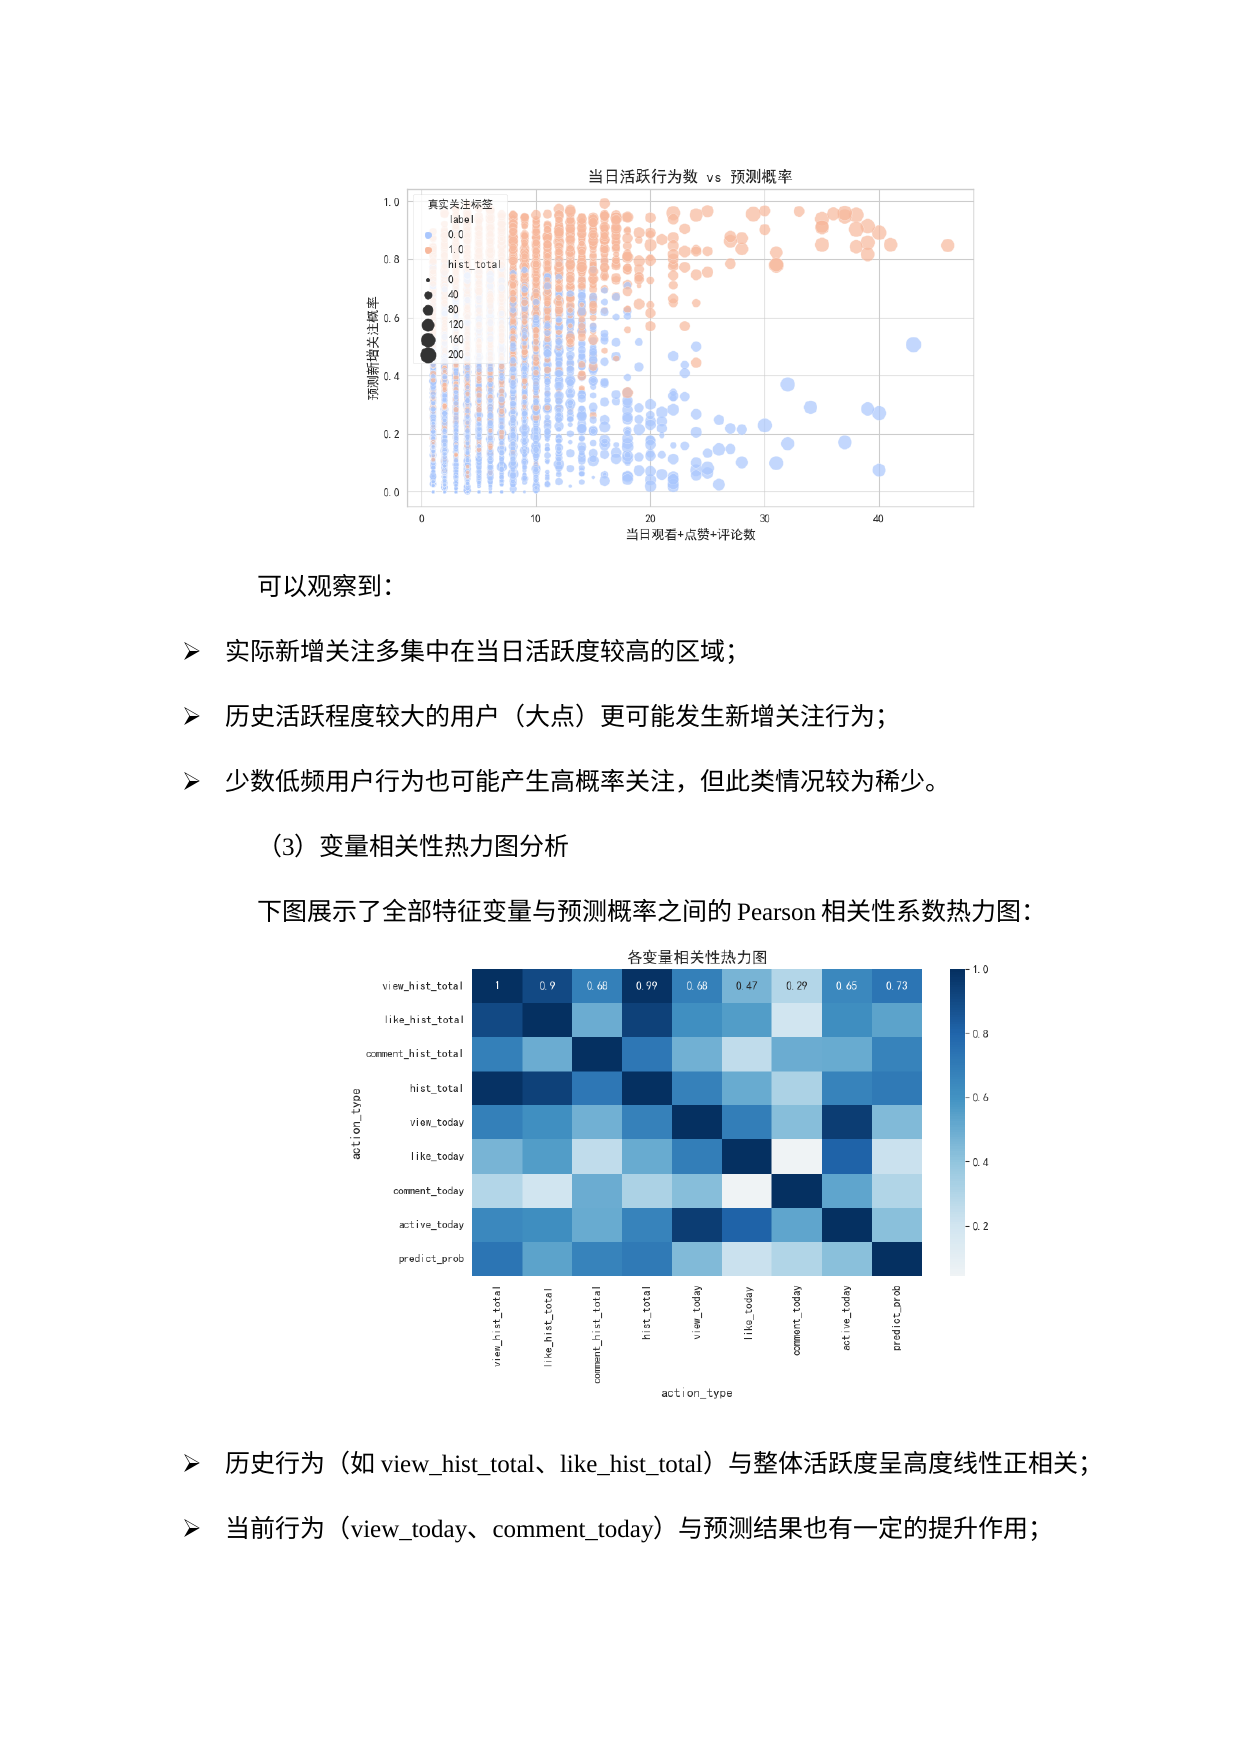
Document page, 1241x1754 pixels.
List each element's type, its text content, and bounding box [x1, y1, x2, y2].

text 下图展示了全部特征变量与预测概率之间的Pearson相关性系数热力图： [182, 877, 1082, 942]
text 可以观察到： [182, 552, 1082, 617]
list 当前行为（view_today、comment_today）与预测结果也有一定的提升作用； [182, 1494, 1082, 1559]
list 少数低频用户行为也可能产生高概率关注，但此类情况较为稀少。 [182, 747, 1082, 812]
text （3）变量相关性热力图分析 [182, 812, 1082, 877]
picture [342, 942, 996, 1406]
list 实际新增关注多集中在当日活跃度较高的区域； [182, 617, 1082, 682]
picture [358, 162, 981, 548]
list 历史行为（如view_hist_total、like_hist_total）与整体活跃度呈高度线性正相关； [182, 1429, 1082, 1494]
list 历史活跃程度较大的用户（大点）更可能发生新增关注行为； [182, 682, 1082, 747]
